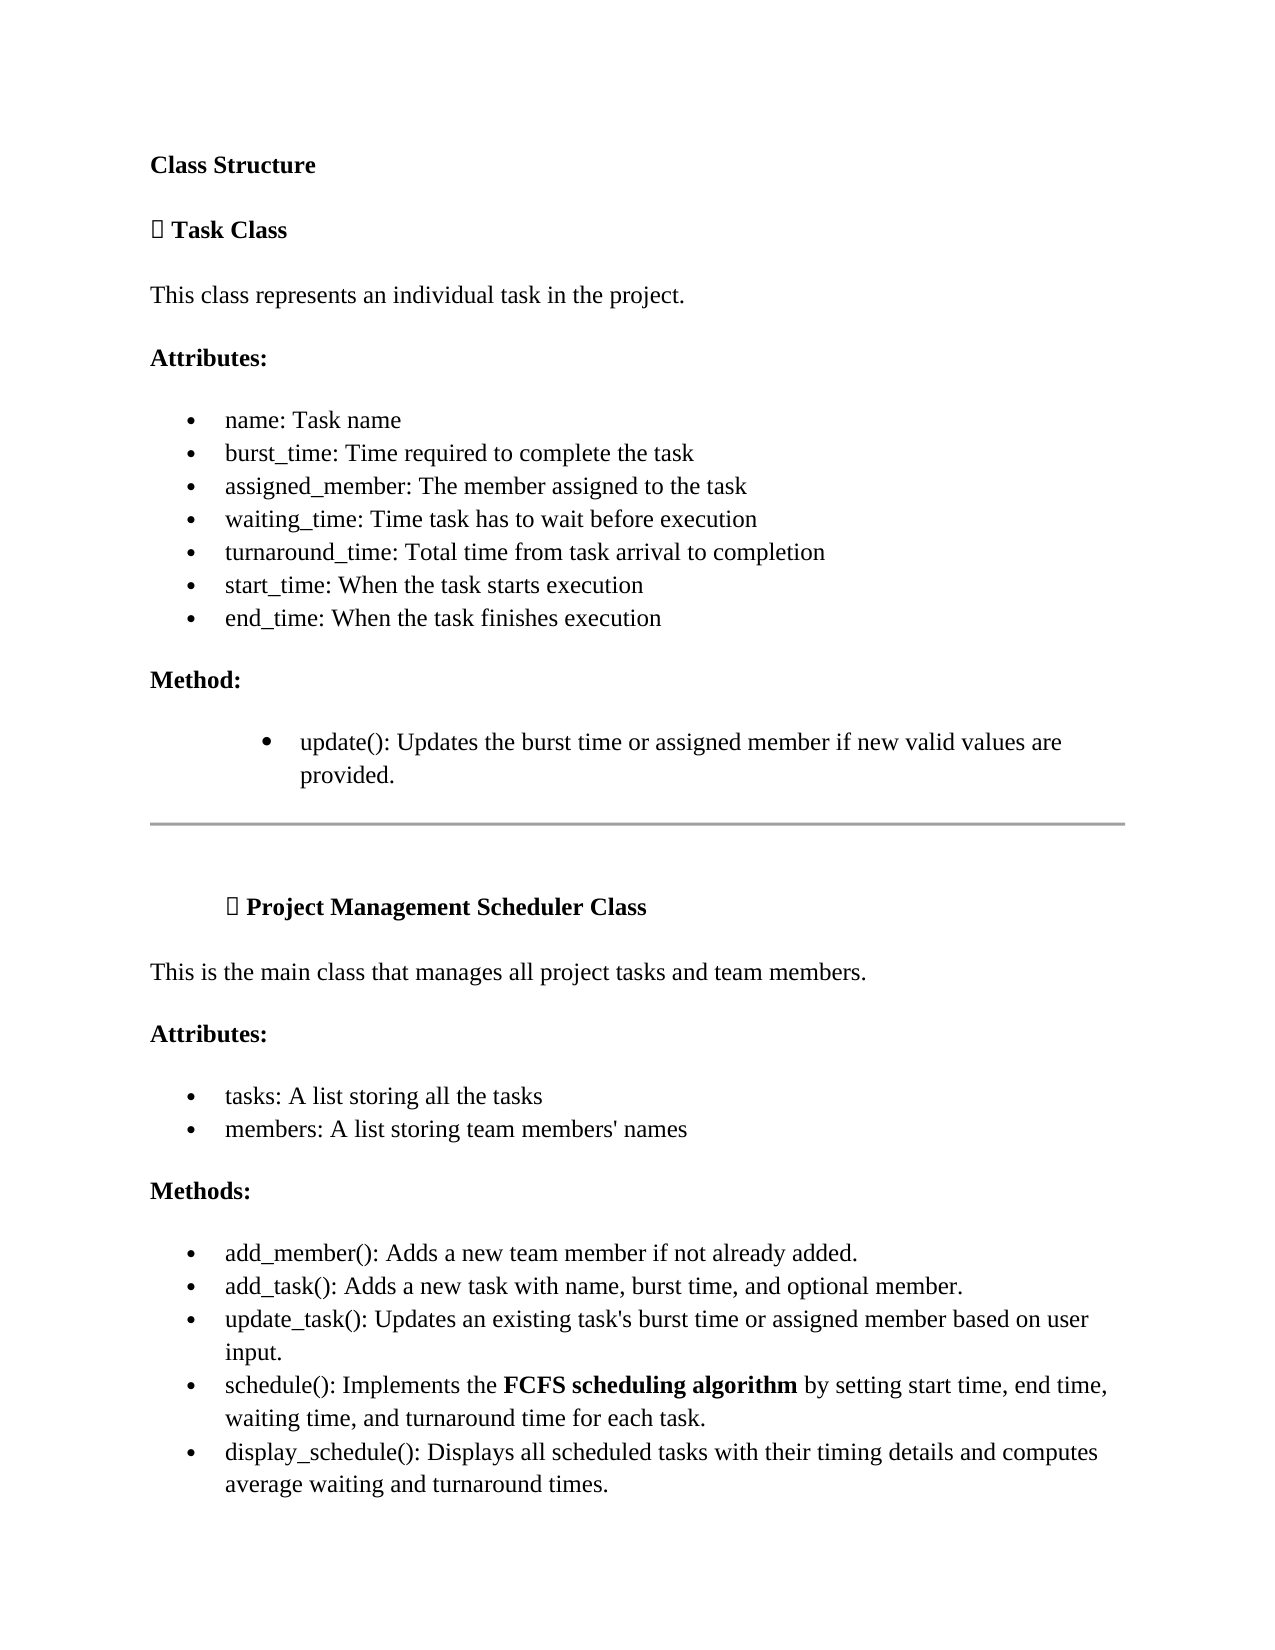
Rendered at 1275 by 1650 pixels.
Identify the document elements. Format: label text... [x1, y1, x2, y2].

list schedule(): Implements the FCFS scheduling algorithm by setting start time, end time, waiting time, and turnaround time for each task. [187, 1371, 1125, 1432]
list update_task(): Updates an existing task's burst time or assigned member based on user input. [187, 1304, 1125, 1366]
list waiting_time: Time task has to wait before execution [187, 504, 1125, 533]
list add_task(): Adds a new task with name, burst time, and optional member. [187, 1271, 1125, 1300]
text Attributes: [150, 343, 1125, 371]
list display_schedule(): Displays all scheduled tasks with their timing details and computes average waiting and turnaround times. [187, 1437, 1125, 1498]
list start_time: When the task starts execution [187, 570, 1125, 599]
text 🔹 Task Class [150, 212, 1125, 246]
text Class Structure [150, 150, 1125, 179]
list 🔹 Project Management Scheduler Class [225, 888, 1125, 922]
text This class represents an individual task in the project. [150, 281, 1125, 309]
list name: Task name [187, 405, 1125, 434]
text Method: [150, 665, 1125, 694]
list add_member(): Adds a new team member if not already added. [187, 1238, 1125, 1267]
list update(): Updates the burst time or assigned member if new valid values are provided. [262, 727, 1125, 789]
list burst_time: Time required to complete the task [187, 438, 1125, 467]
text Methods: [150, 1176, 1125, 1205]
text This is the main class that manages all project tasks and team members. [150, 957, 1125, 985]
list members: A list storing team members' names [187, 1114, 1125, 1143]
text Attributes: [150, 1019, 1125, 1048]
list tasks: A list storing all the tasks [187, 1081, 1125, 1110]
list assigned_member: The member assigned to the task [187, 471, 1125, 500]
list end_time: When the task finishes execution [187, 603, 1125, 632]
list turnaround_time: Total time from task arrival to completion [187, 537, 1125, 566]
